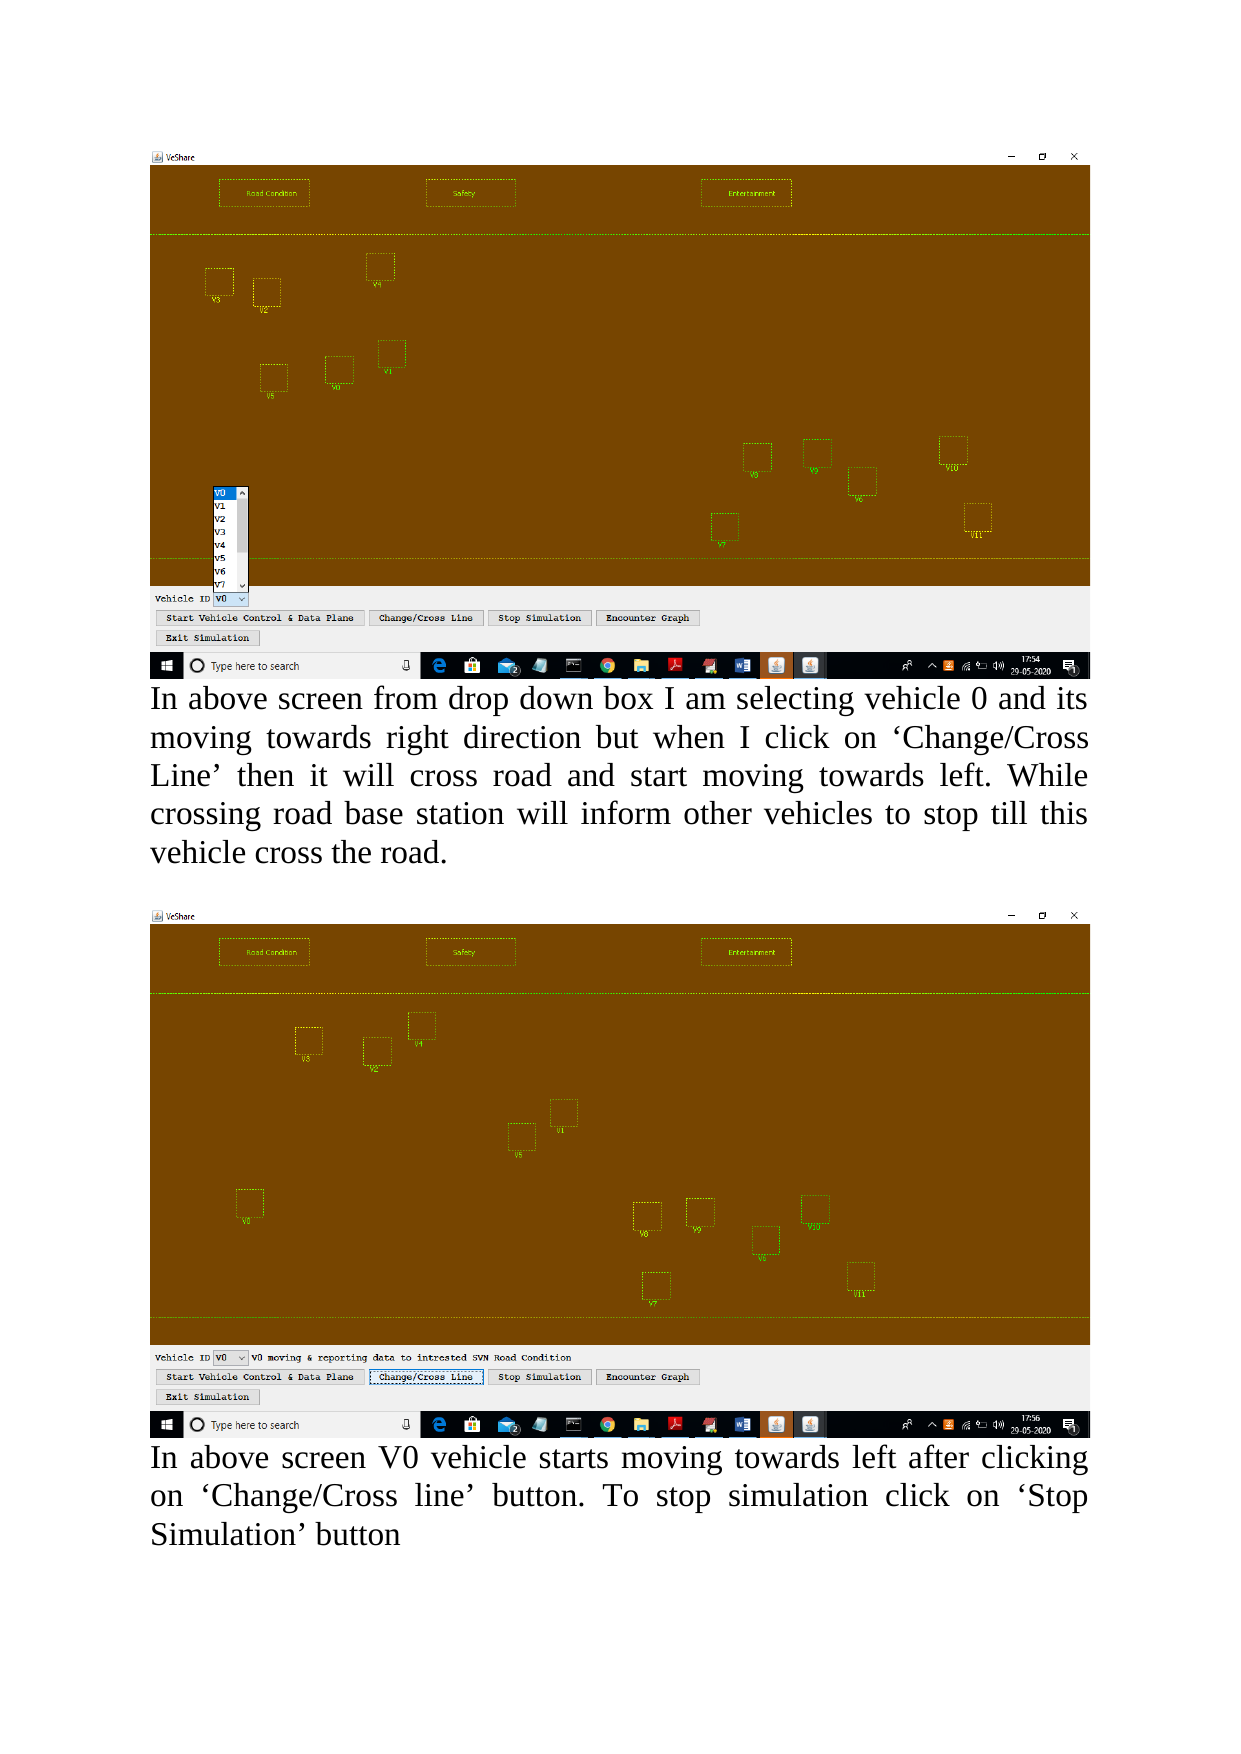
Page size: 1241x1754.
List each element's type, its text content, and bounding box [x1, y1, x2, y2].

text In above screen V0 vehicle starts moving towards left after clicking on ‘Change/Cross line’ button. To stop simulation click on ‘Stop Simulation’ button [150, 1438, 1090, 1552]
picture [150, 150, 1091, 679]
text In above screen from drop down box I am selecting vehicle 0 and its moving towards right direction but when I click on ‘Change/Cross Line’ then it will cross road and start moving towards left. While crossing road base station will inform other vehicles to stop till this vehicle cross the road. [150, 679, 1090, 870]
picture [150, 908, 1091, 1438]
